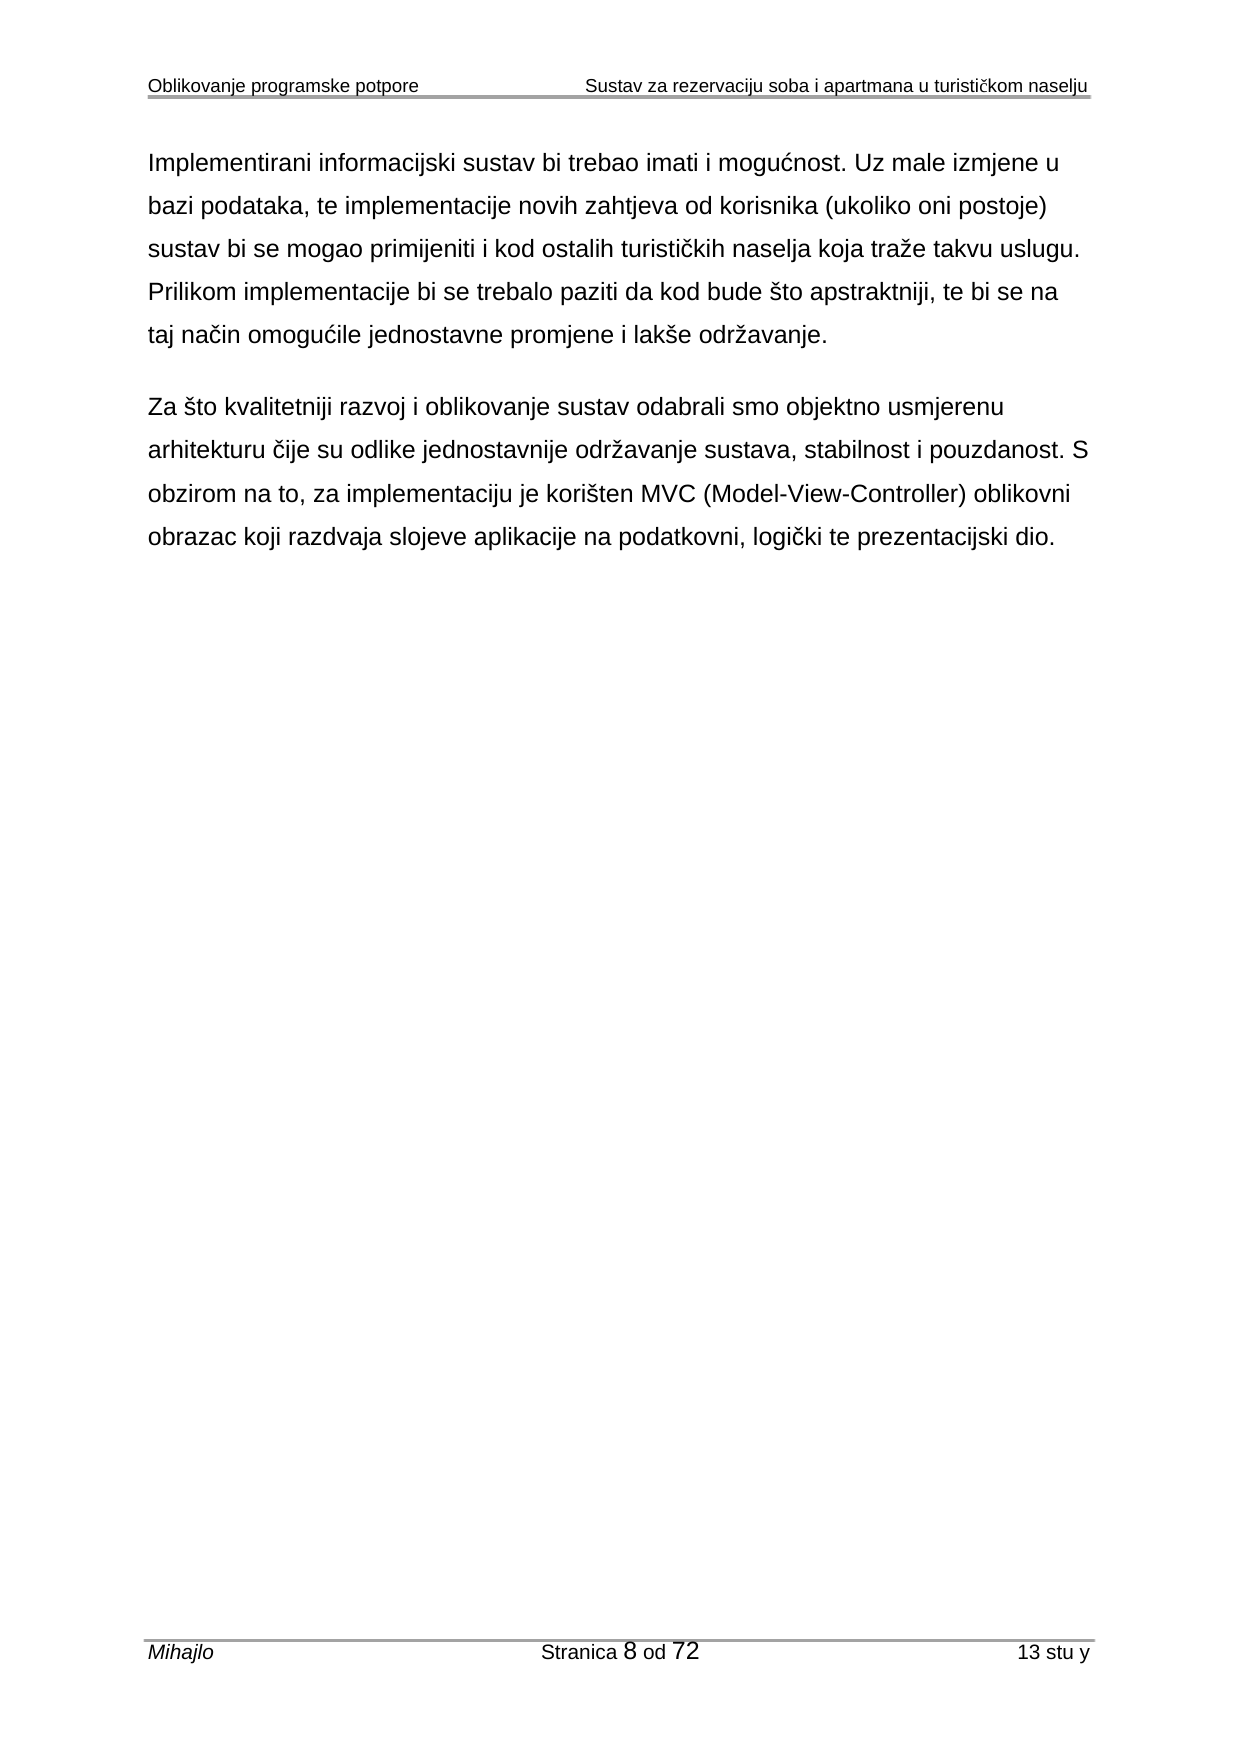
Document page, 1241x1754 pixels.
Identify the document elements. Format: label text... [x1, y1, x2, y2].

text Implementirani informacijski sustav bi trebao imati i mogućnost. Uz male izmjene u bazi podataka, te implementacije novih zahtjeva od korisnika (ukoliko oni postoje) sustav bi se mogao primijeniti i kod ostalih turističkih naselja koja traže takvu uslugu. Prilikom implementacije bi se trebalo paziti da kod bude što apstraktniji, te bi se na taj način omogućile jednostavne promjene i lakše održavanje. [148, 148, 1093, 349]
picture [147, 95, 1092, 99]
text Za što kvalitetniji razvoj i oblikovanje sustav odabrali smo objektno usmjerenu arhitekturu čije su odlike jednostavnije održavanje sustava, stabilnost i pouzdanost. S obzirom na to, za implementaciju je korišten MVC (Model-View-Controller) oblikovni obrazac koji razdvaja slojeve aplikacije na podatkovni, logički te prezentacijski dio. [148, 392, 1093, 551]
